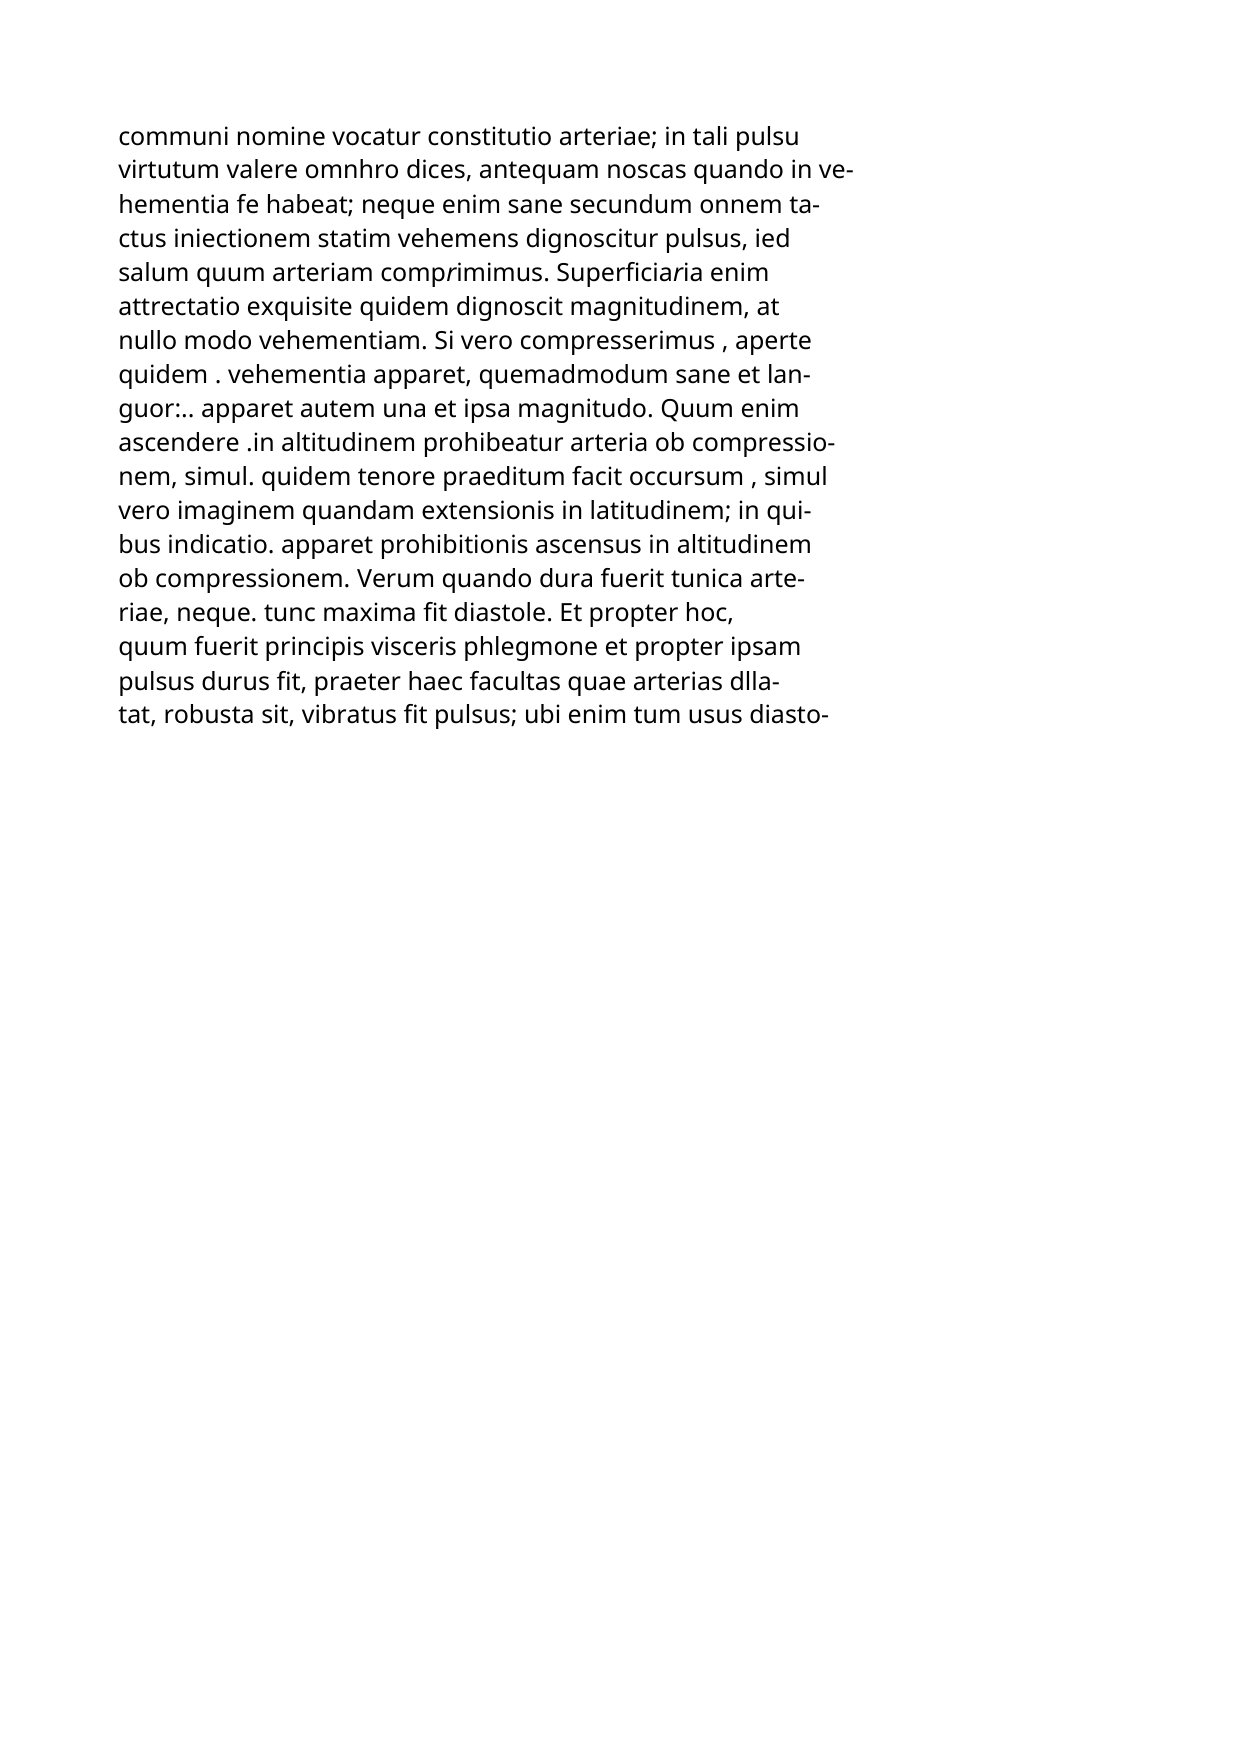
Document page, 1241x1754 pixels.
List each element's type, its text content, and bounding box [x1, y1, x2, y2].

text communi nomine vocatur constitutio arteriae; in tali pulsu virtutum valere omnhro dices, antequam noscas quando in ve- hementia fe habeat; neque enim sane secundum onnem ta- ctus iniectionem statim vehemens dignoscitur pulsus, ied salum quum arteriam comprimimus. Superficiaria enim attrectatio exquisite quidem dignoscit magnitudinem, at nullo modo vehementiam. Si vero compresserimus , aperte quidem . vehementia apparet, quemadmodum sane et lan- guor:.. apparet autem una et ipsa magnitudo. Quum enim ascendere .in altitudinem prohibeatur arteria ob compressio- nem, simul. quidem tenore praeditum facit occursum , simul vero imaginem quandam extensionis in latitudinem; in qui- bus indicatio. apparet prohibitionis ascensus in altitudinem ob compressionem. Verum quando dura fuerit tunica arte- riae, neque. tunc maxima fit diastole. Et propter hoc, quum fuerit principis visceris phlegmone et propter ipsam pulsus durus fit, praeter haec facultas quae arterias dlla- tat, robusta sit, vibratus fit pulsus; ubi enim tum usus diasto- [118, 118, 1122, 731]
